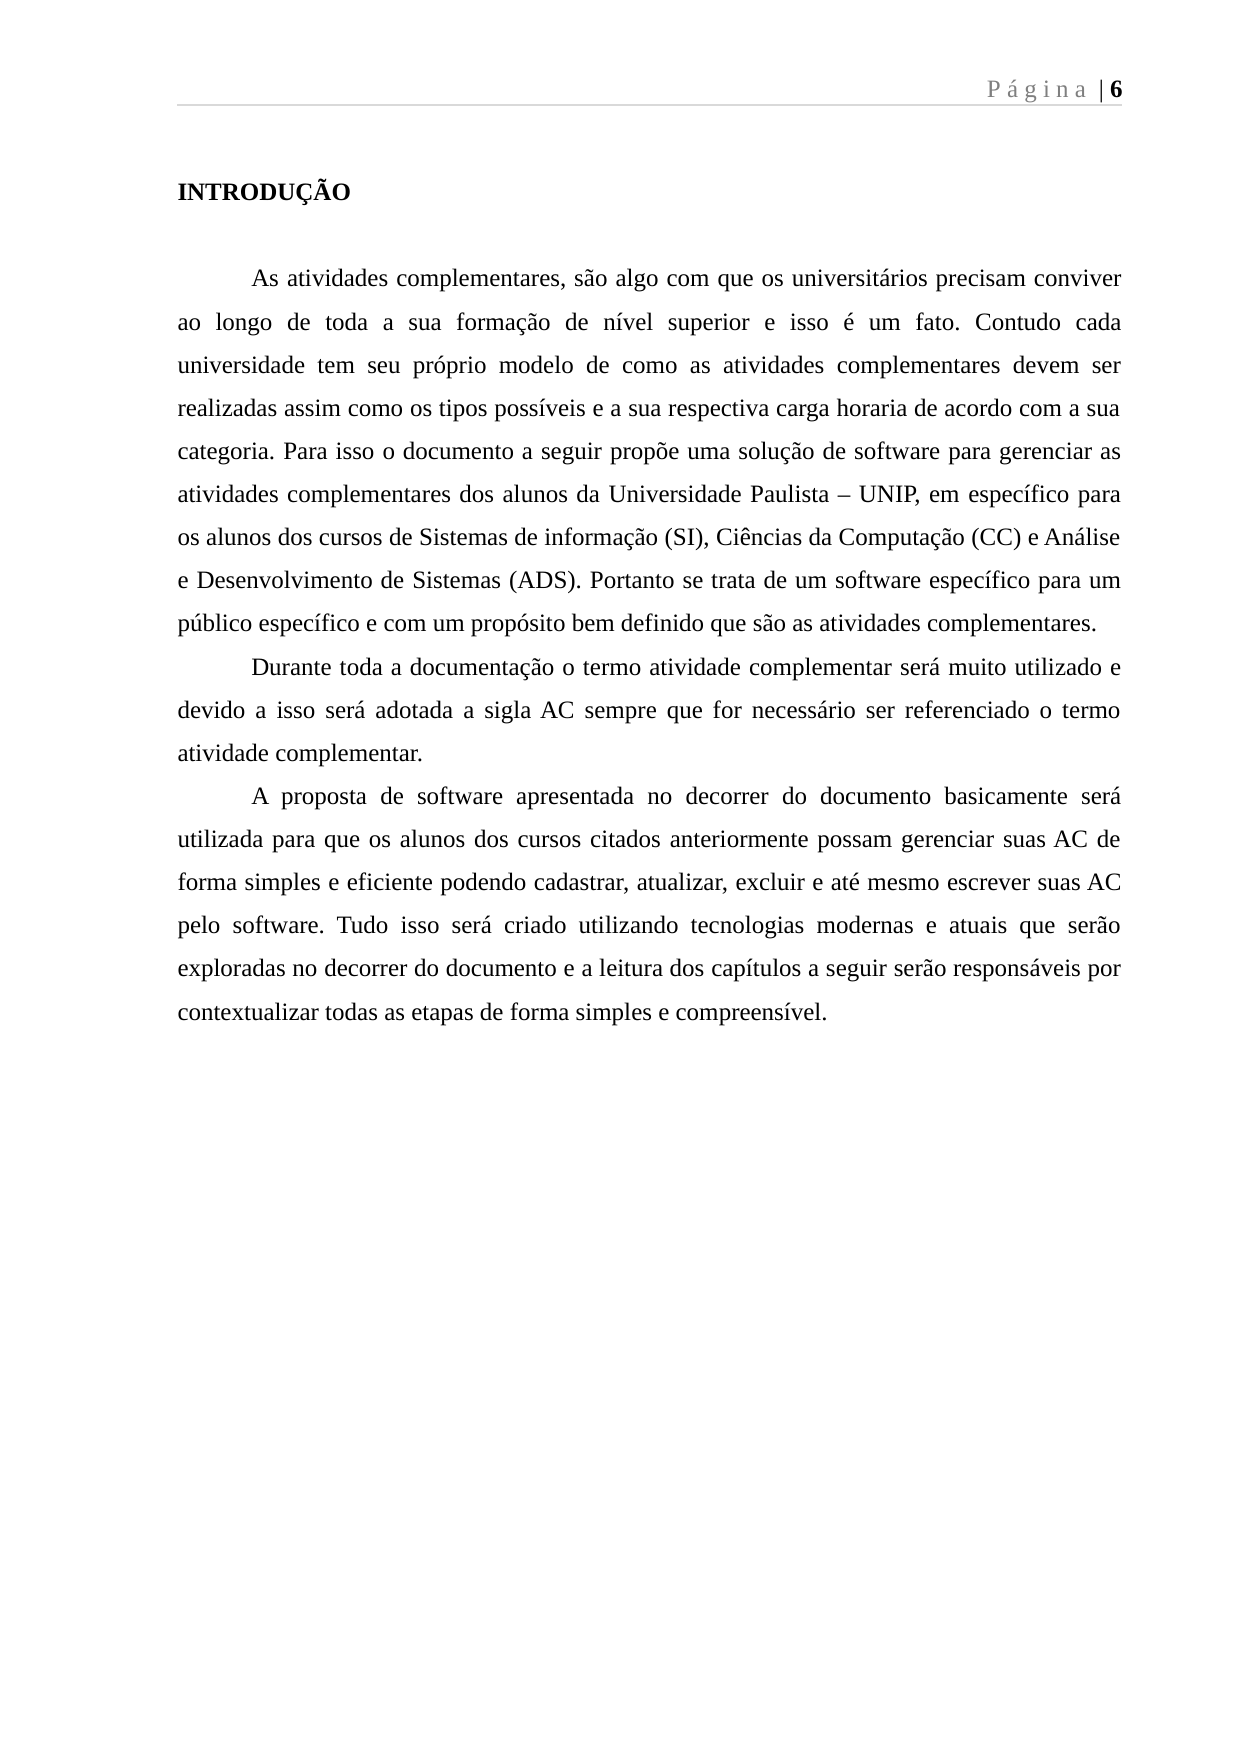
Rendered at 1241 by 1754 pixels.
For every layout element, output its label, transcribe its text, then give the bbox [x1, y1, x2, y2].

text Durante toda a documentação o termo atividade complementar será muito utilizado e devido a isso será adotada a sigla AC sempre que for necessário ser referenciado o termo atividade complementar. [177, 652, 1122, 767]
text As atividades complementares, são algo com que os universitários precisam conviver ao longo de toda a sua formação de nível superior e isso é um fato. Contudo cada universidade tem seu próprio modelo de como as atividades complementares devem ser realizadas assim como os tipos possíveis e a sua respectiva carga horaria de acordo com a sua categoria. Para isso o documento a seguir propõe uma solução de software para gerenciar as atividades complementares dos alunos da Universidade Paulista – UNIP, em específico para os alunos dos cursos de Sistemas de informação (SI), Ciências da Computação (CC) e Análise e Desenvolvimento de Sistemas (ADS). Portanto se trata de um software específico para um público específico e com um propósito bem definido que são as atividades complementares. [177, 263, 1122, 637]
text A proposta de software apresentada no decorrer do documento basicamente será utilizada para que os alunos dos cursos citados anteriormente possam gerenciar suas AC de forma simples e eficiente podendo cadastrar, atualizar, excluir e até mesmo escrever suas AC pelo software. Tudo isso será criado utilizando tecnologias modernas e atuais que serão exploradas no decorrer do documento e a leitura dos capítulos a seguir serão responsáveis por contextualizar todas as etapas de forma simples e compreensível. [177, 781, 1122, 1025]
subtitle Introdução [177, 177, 1122, 206]
